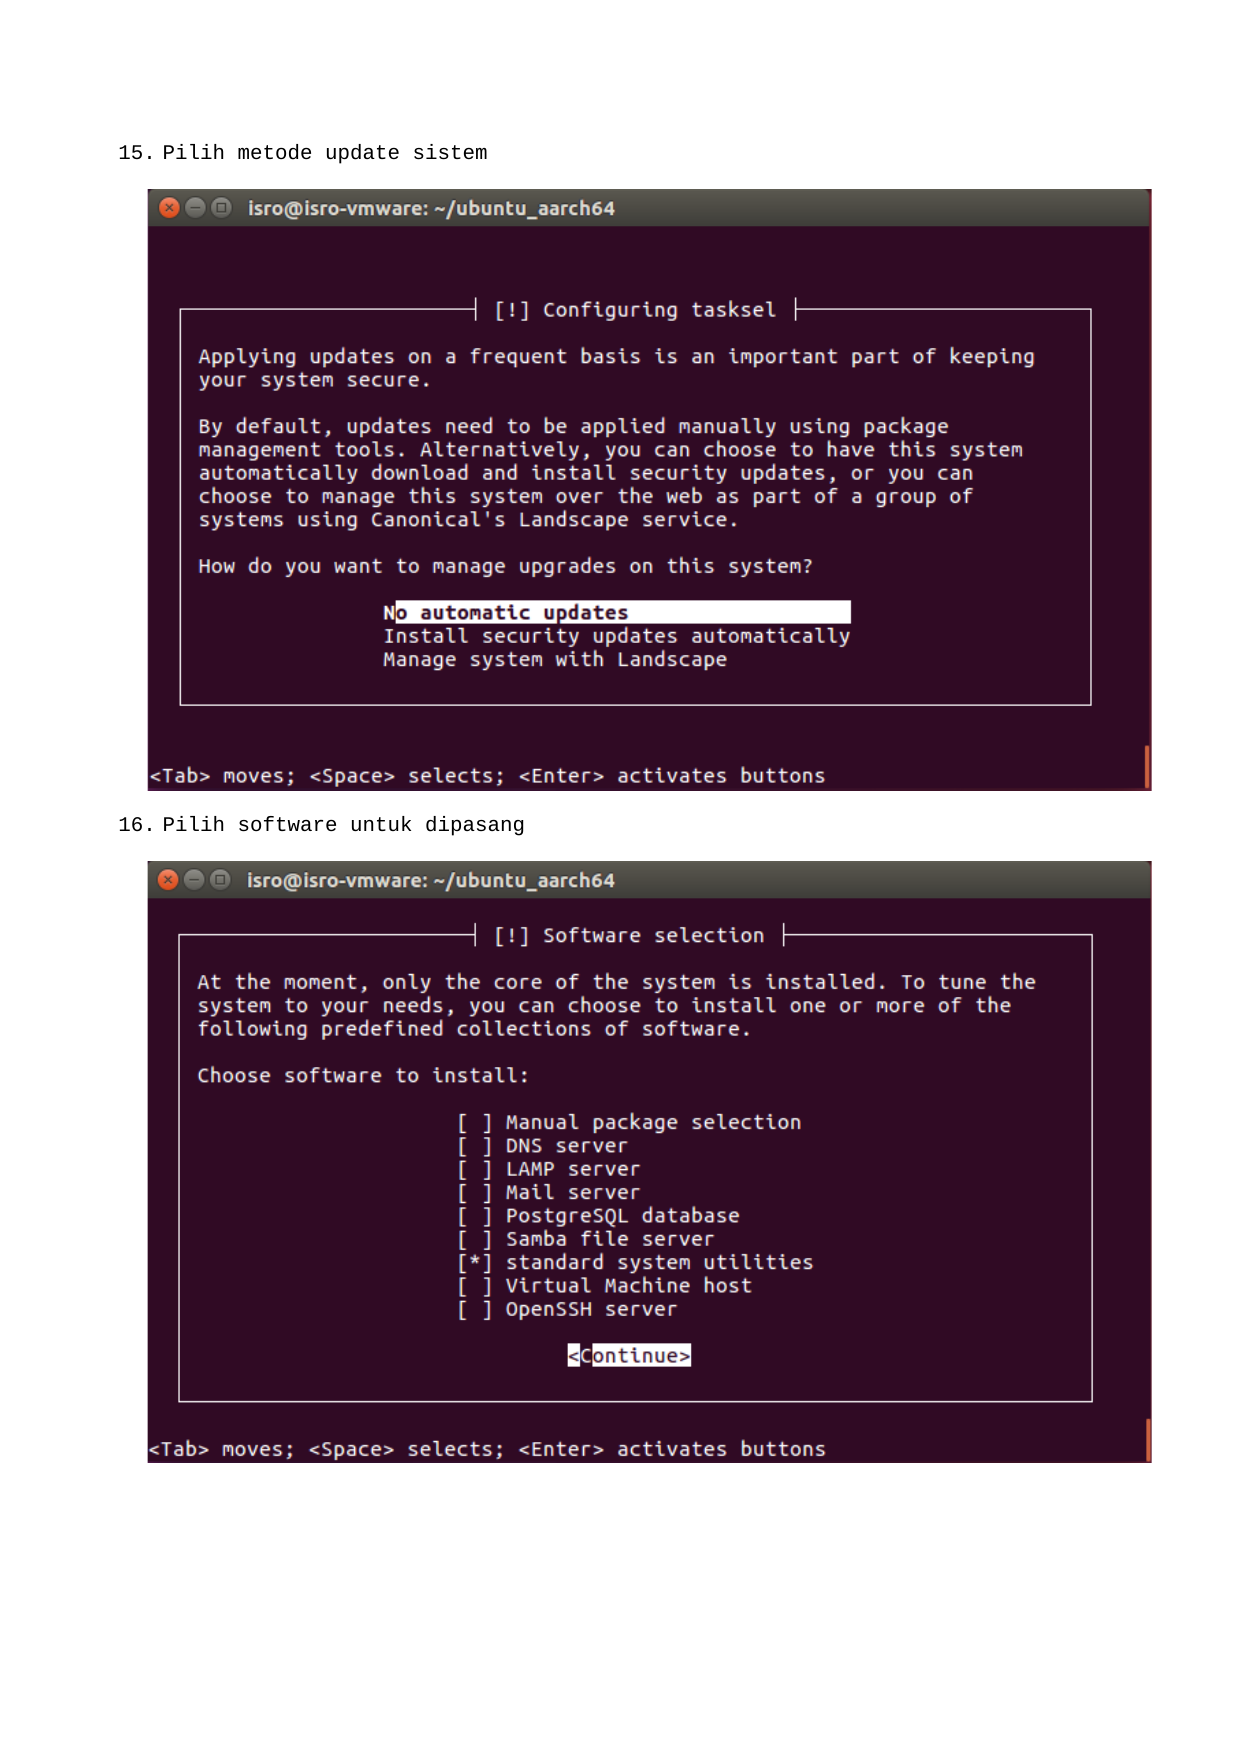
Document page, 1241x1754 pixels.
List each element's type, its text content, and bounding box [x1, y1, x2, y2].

list Pilih software untuk dipasang [118, 814, 1122, 837]
picture [147, 861, 1152, 1463]
picture [147, 189, 1152, 791]
list Pilih metode update sistem [118, 142, 1122, 165]
